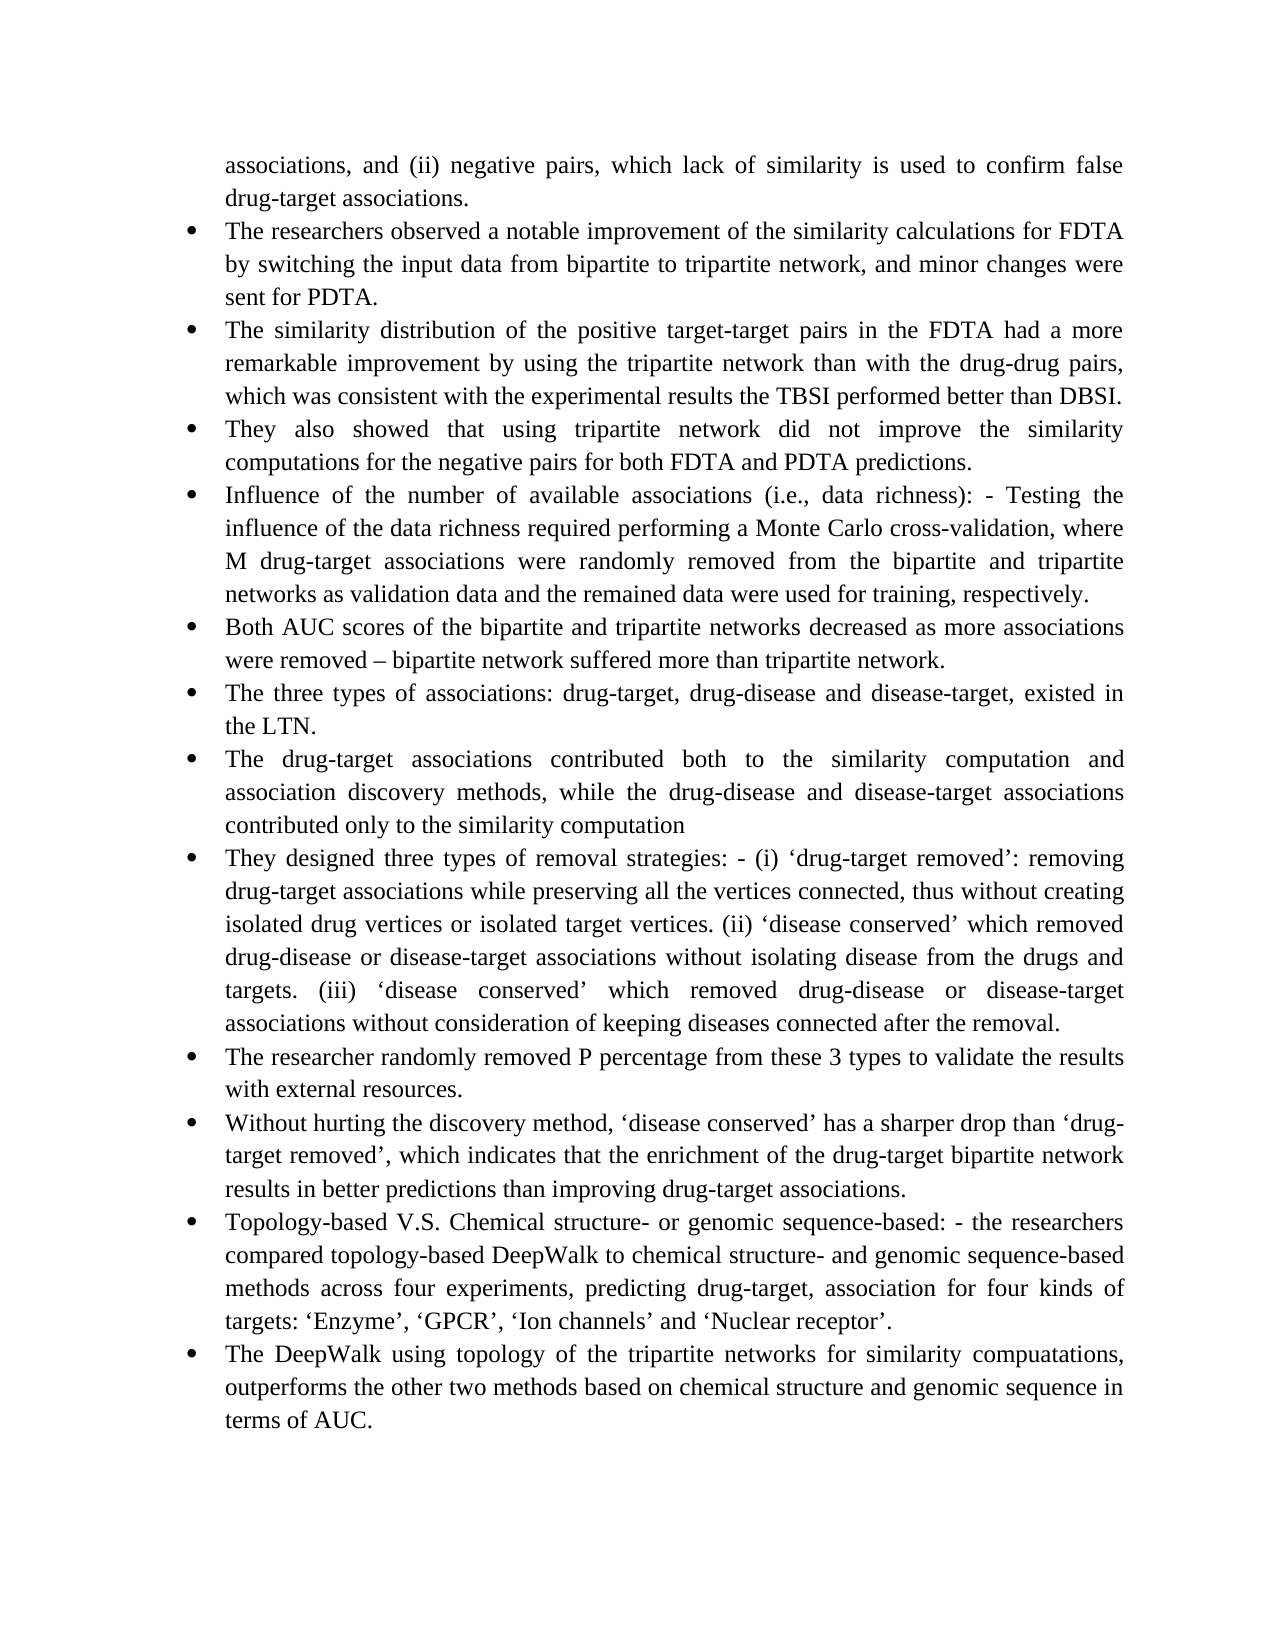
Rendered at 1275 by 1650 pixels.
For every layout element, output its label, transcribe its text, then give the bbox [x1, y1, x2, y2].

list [187, 150, 1125, 212]
list The researcher randomly removed P percentage from these 3 types to validate the results with external resources. [187, 1042, 1125, 1103]
list Influence of the number of available associations (i.e., data richness): - Testing the influence of the data richness required performing a Monte Carlo cross-validation, where M drug-target associations were randomly removed from the bipartite and tripartite networks as validation data and the remained data were used for training, respectively. [187, 480, 1125, 608]
list Both AUC scores of the bipartite and tripartite networks decreased as more associations were removed – bipartite network suffered more than tripartite network. [187, 612, 1125, 674]
list The three types of associations: drug-target, drug-disease and disease-target, existed in the LTN. [187, 678, 1125, 740]
list The researchers observed a notable improvement of the similarity calculations for FDTA by switching the input data from bipartite to tripartite network, and minor changes were sent for PDTA. [187, 216, 1125, 311]
list They designed three types of removal strategies: - (i) ‘drug-target removed’: removing drug-target associations while preserving all the vertices connected, thus without creating isolated drug vertices or isolated target vertices. (ii) ‘disease conserved’ which removed drug-disease or disease-target associations without isolating disease from the drugs and targets. (iii) ‘disease conserved’ which removed drug-disease or disease-target associations without consideration of keeping diseases connected after the removal. [187, 843, 1125, 1037]
list The drug-target associations contributed both to the similarity computation and association discovery methods, while the drug-disease and disease-target associations contributed only to the similarity computation [187, 744, 1125, 839]
list Without hurting the discovery method, ‘disease conserved’ has a sharper drop than ‘drug-target removed’, which indicates that the enrichment of the drug-target bipartite network results in better predictions than improving drug-target associations. [187, 1108, 1125, 1202]
list They also showed that using tripartite network did not improve the similarity computations for the negative pairs for both FDTA and PDTA predictions. [187, 414, 1125, 476]
list Topology-based V.S. Chemical structure- or genomic sequence-based: - the researchers compared topology-based DeepWalk to chemical structure- and genomic sequence-based methods across four experiments, predicting drug-target, association for four kinds of targets: ‘Enzyme’, ‘GPCR’, ‘Ion channels’ and ‘Nuclear receptor’. [187, 1207, 1125, 1334]
list The DeepWalk using topology of the tripartite networks for similarity compuatations, outperforms the other two methods based on chemical structure and genomic sequence in terms of AUC. [187, 1339, 1125, 1433]
list The similarity distribution of the positive target-target pairs in the FDTA had a more remarkable improvement by using the tripartite network than with the drug-drug pairs, which was consistent with the experimental results the TBSI performed better than DBSI. [187, 315, 1125, 410]
